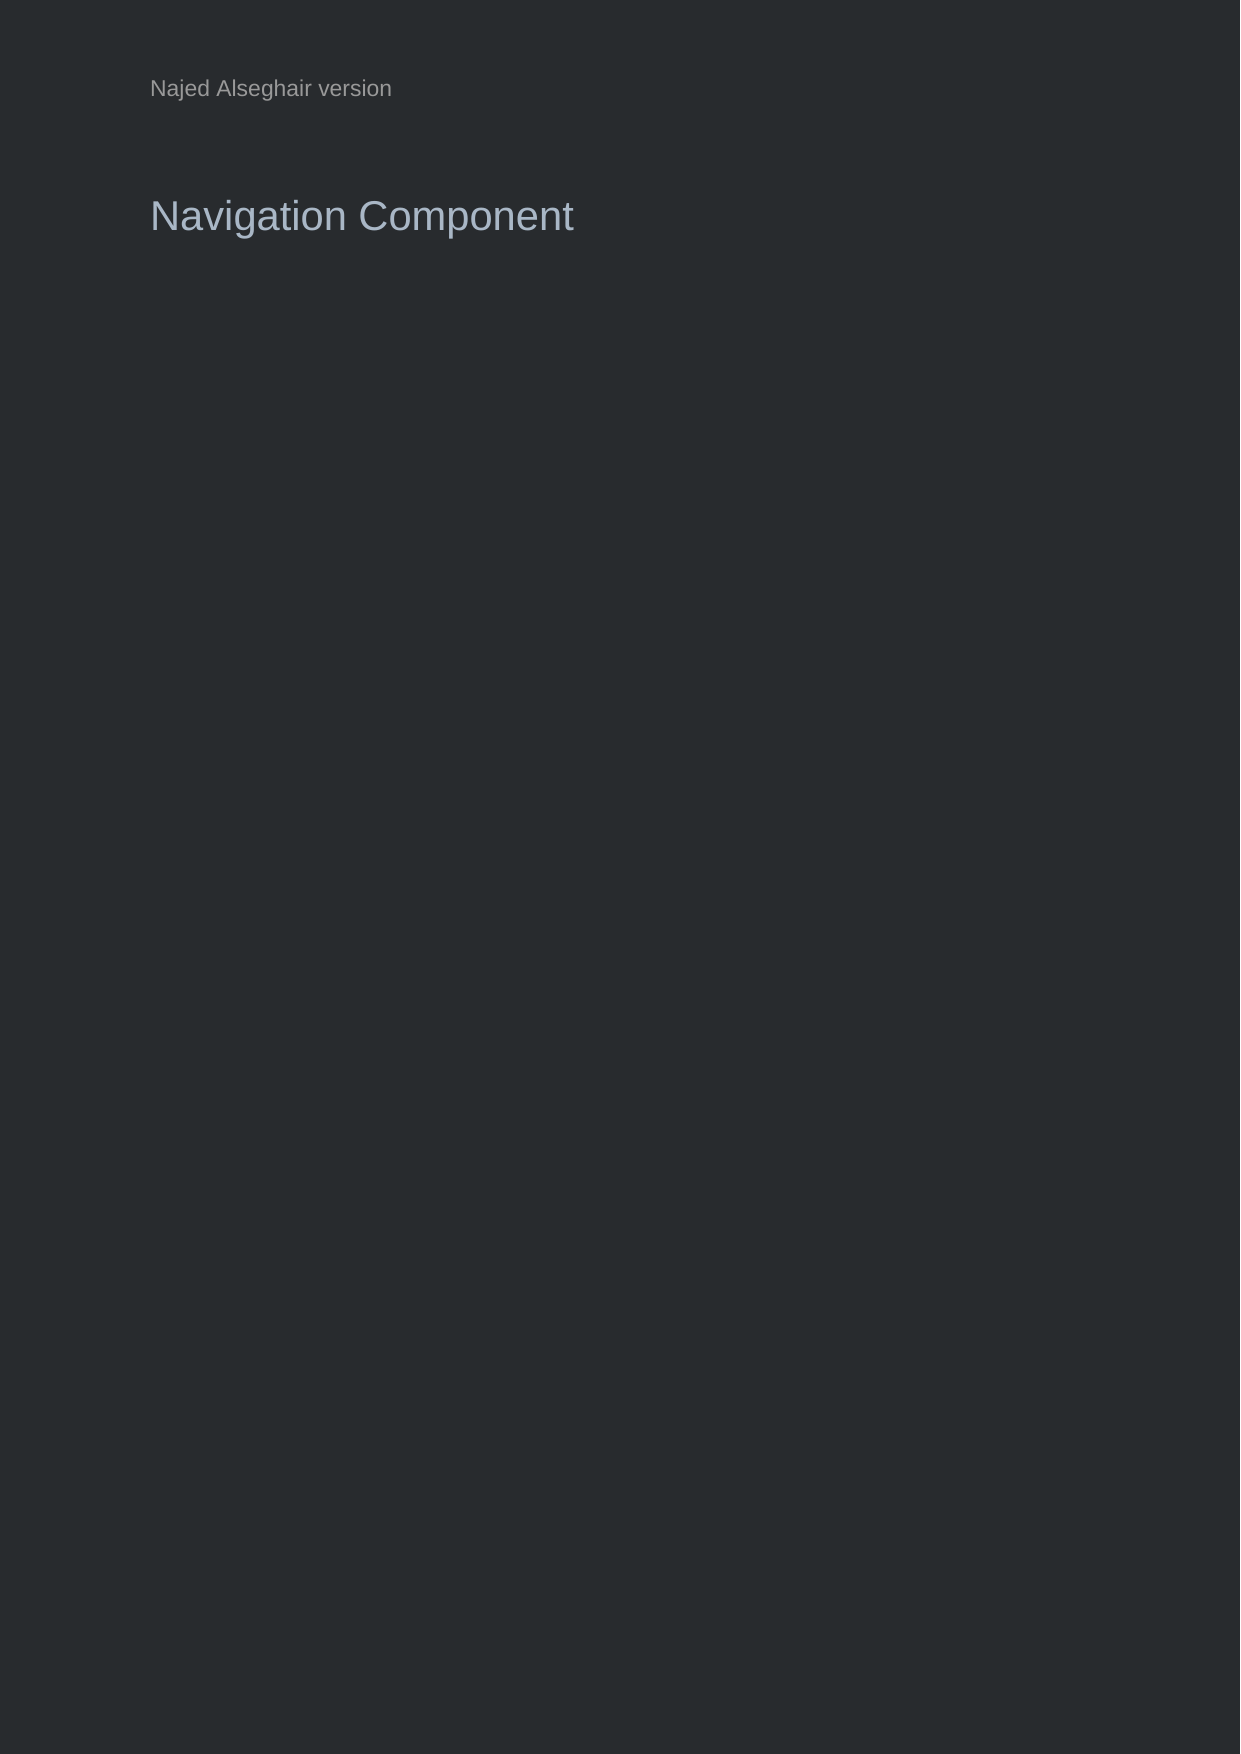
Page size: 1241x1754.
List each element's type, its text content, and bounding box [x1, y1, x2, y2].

subtitle Navigation Component [150, 192, 1090, 239]
